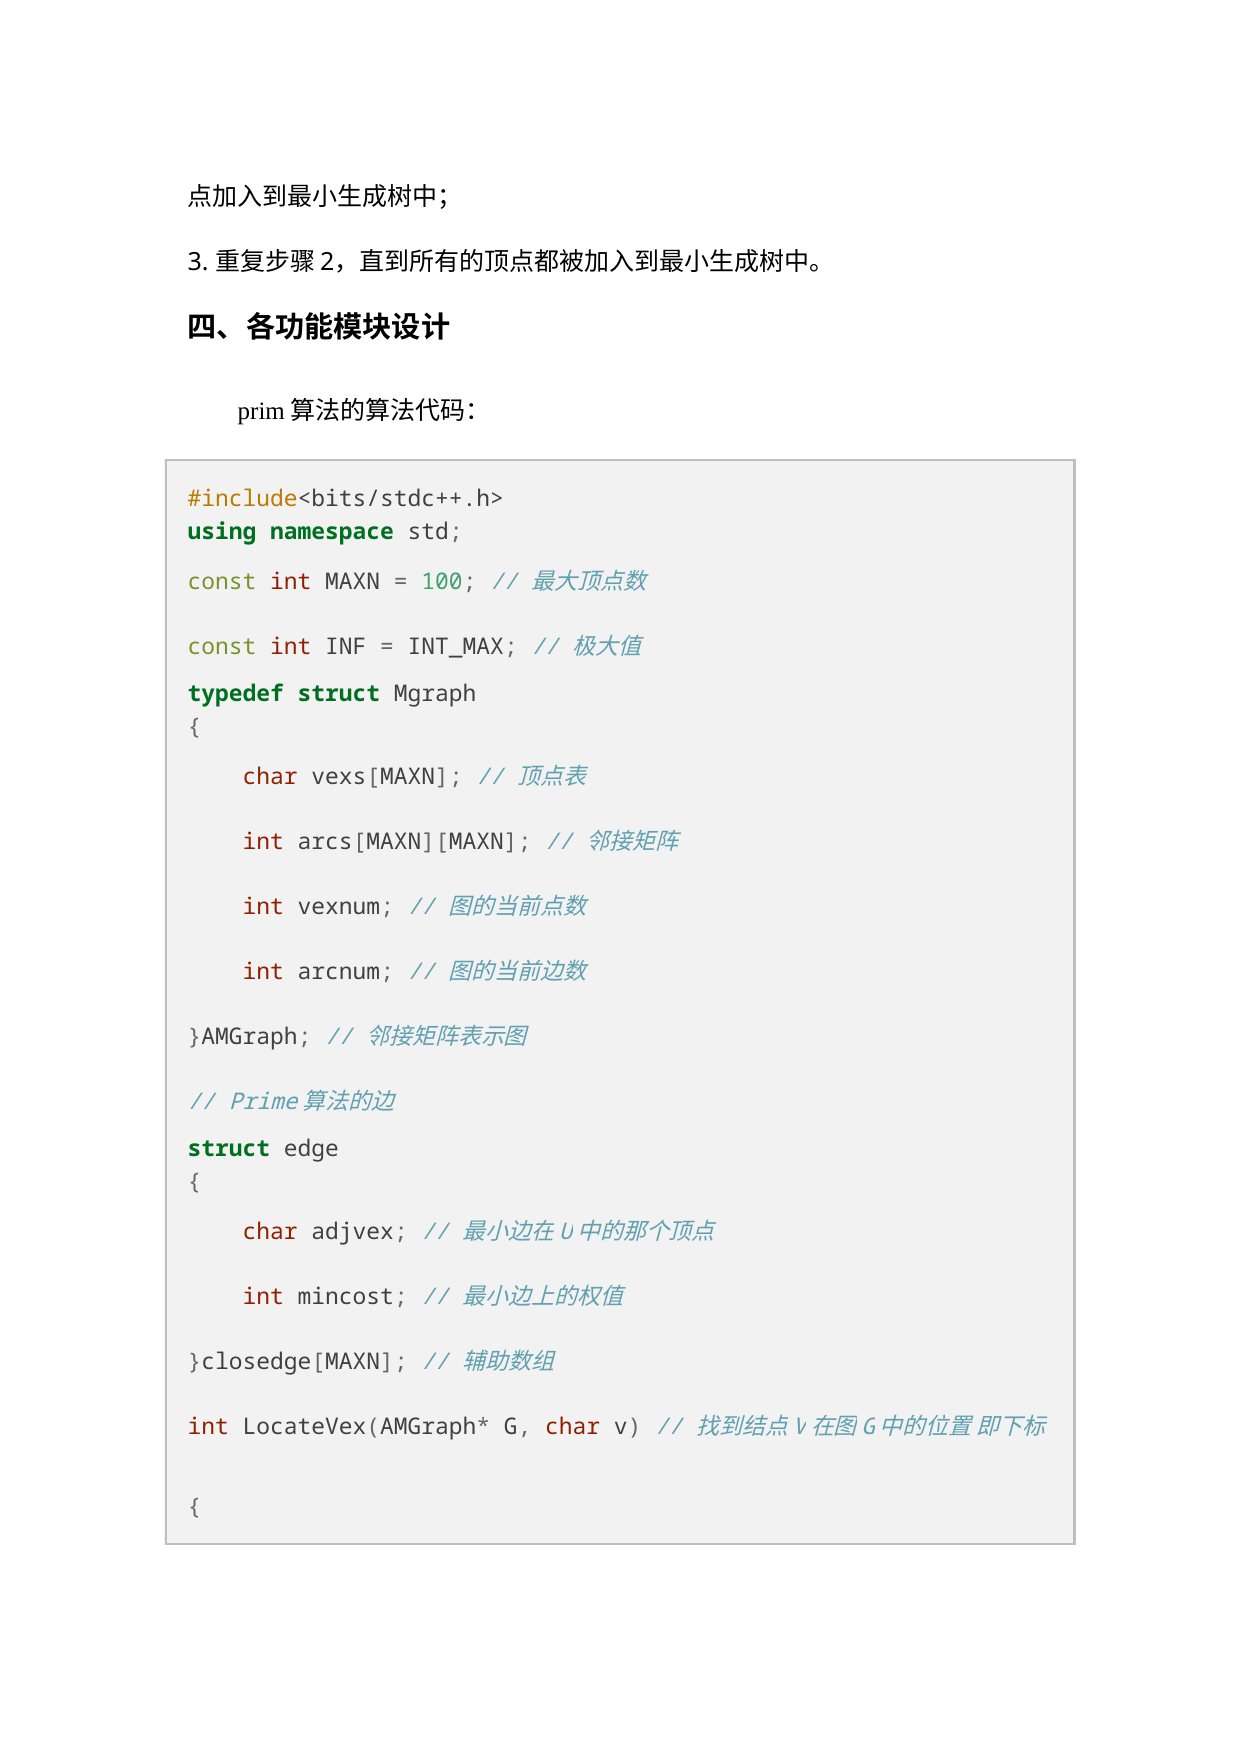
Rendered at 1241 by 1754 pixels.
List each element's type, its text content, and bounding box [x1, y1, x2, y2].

text 四、各功能模块设计 [187, 292, 1053, 357]
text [187, 162, 1053, 227]
text 3. 重复步骤2，直到所有的顶点都被加入到最小生成树中。 [187, 227, 1053, 292]
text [167, 461, 1073, 1543]
text prim算法的算法代码： [187, 376, 1053, 441]
